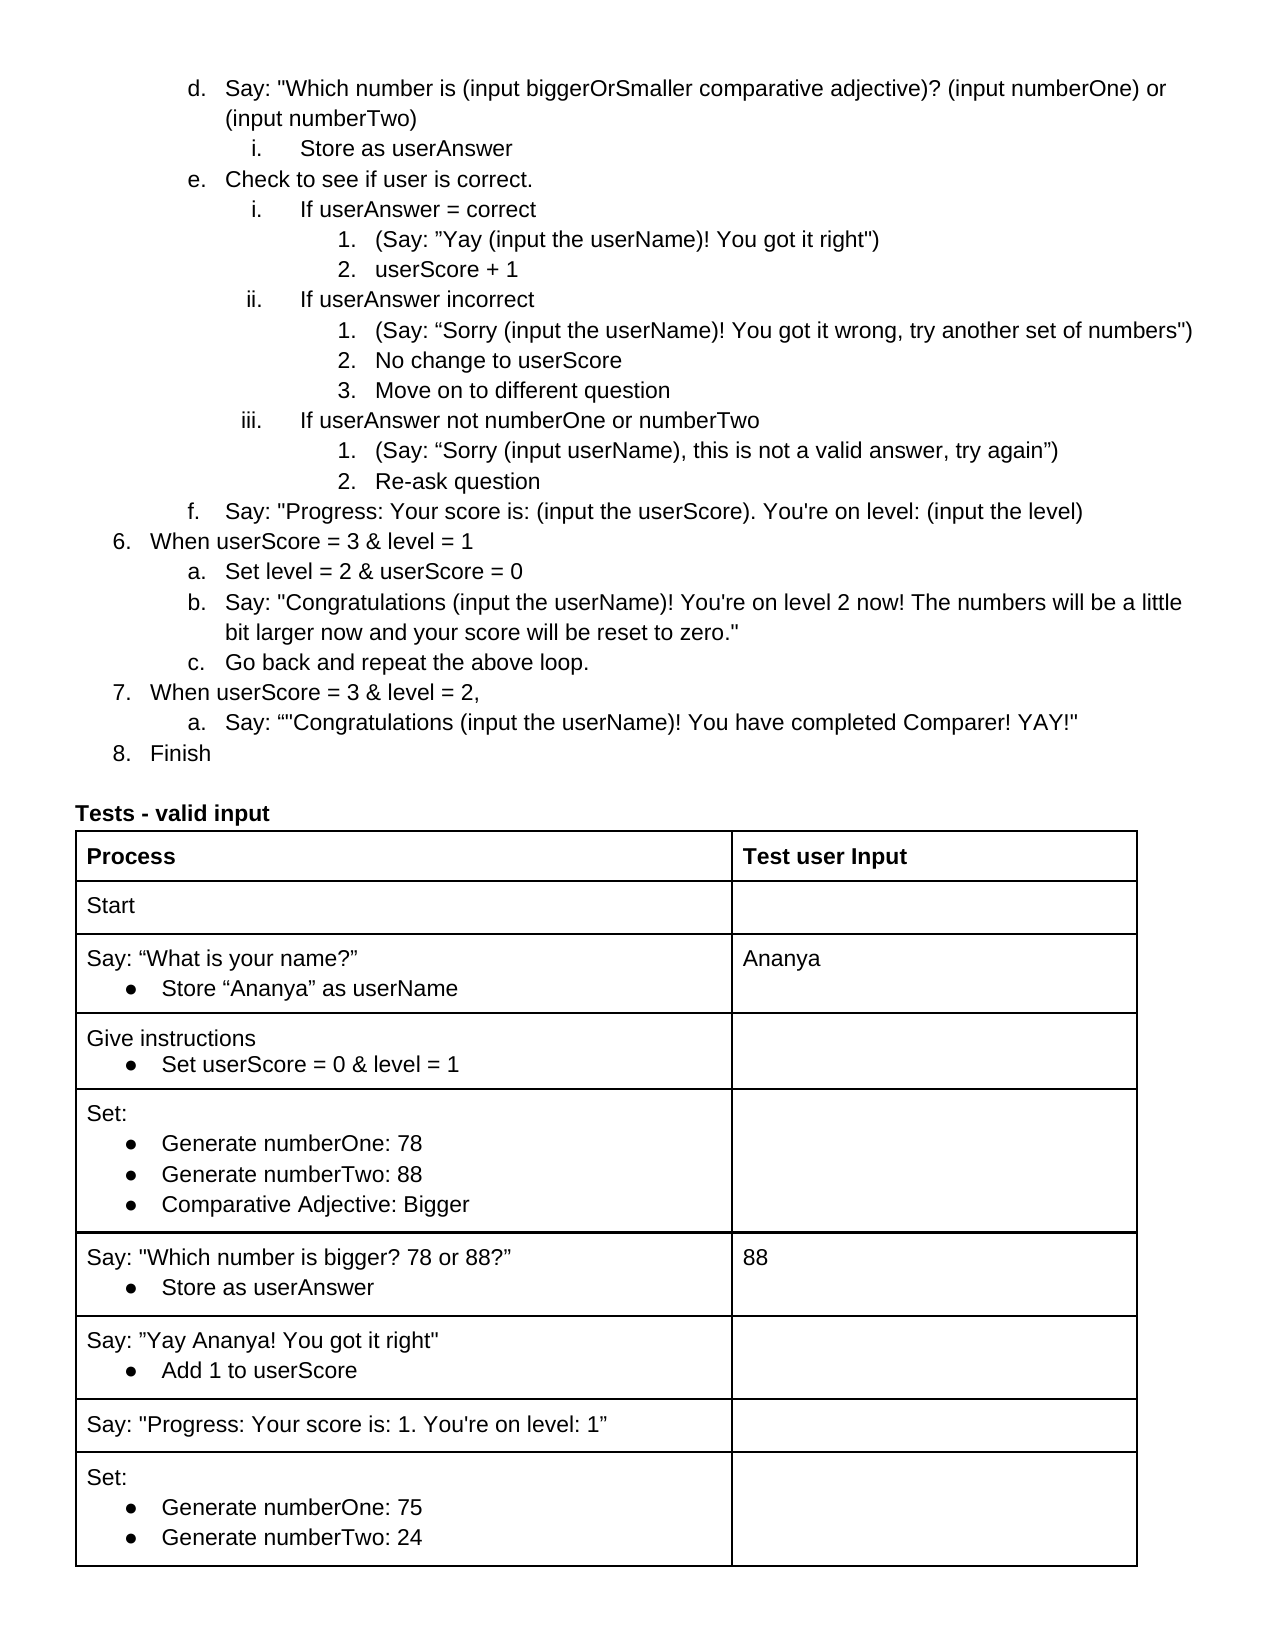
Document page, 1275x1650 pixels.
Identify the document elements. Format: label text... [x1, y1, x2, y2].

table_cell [77, 1453, 731, 1565]
list No change to userScore [337, 347, 1200, 373]
list If userAnswer incorrect [262, 286, 1200, 313]
list Move on to different question [337, 377, 1200, 403]
table_cell [733, 1453, 1136, 1565]
list Say: "Progress: Your score is: (input the userScore). You're on level: (input the level) [187, 498, 1200, 524]
table_cell Say: "Progress: Your score is: 1. You're on level: 1” [77, 1400, 731, 1451]
list Set level = 2 & userScore = 0 [187, 558, 1200, 585]
table_cell [733, 1317, 1136, 1398]
table_cell Say: “What is your name?” Store “Ananya” as userName [77, 935, 731, 1012]
list (Say: “Sorry (input the userName)! You got it wrong, try another set of numbers") [337, 317, 1200, 343]
table_cell Set: Generate numberOne: 78 Generate numberTwo: 88 Comparative Adjective: Bigger [77, 1090, 731, 1231]
table_cell Say: "Which number is bigger? 78 or 88?” Store as userAnswer [77, 1234, 731, 1315]
list If userAnswer = correct [262, 196, 1200, 222]
list If userAnswer not numberOne or numberTwo [262, 407, 1200, 434]
list When userScore = 3 & level = 1 [112, 528, 1200, 554]
list Go back and repeat the above loop. [187, 649, 1200, 675]
table_header Test user Input [733, 832, 1136, 879]
list (Say: ”Yay (input the userName)! You got it right") [337, 226, 1200, 252]
list Store as userAnswer [262, 135, 1200, 162]
list userScore + 1 [337, 256, 1200, 283]
table_cell [733, 882, 1136, 933]
list Say: “"Congratulations (input the userName)! You have completed Comparer! YAY!" [187, 709, 1200, 736]
table_cell Start [77, 882, 731, 933]
text Tests - valid input [75, 800, 1200, 826]
list Finish [112, 739, 1200, 766]
table_cell Ananya [733, 935, 1136, 1012]
table_cell [733, 1090, 1136, 1231]
table_cell 88 [733, 1234, 1136, 1315]
list Re-ask question [337, 468, 1200, 494]
list Check to see if user is correct. [187, 166, 1200, 192]
list (Say: “Sorry (input userName), this is not a valid answer, try again”) [337, 437, 1200, 464]
table_cell [733, 1014, 1136, 1088]
table_header Process [77, 832, 731, 879]
list Say: "Which number is (input biggerOrSmaller comparative adjective)? (input numberOne) or (input numberTwo) [187, 75, 1200, 132]
list Say: "Congratulations (input the userName)! You're on level 2 now! The numbers will be a little bit larger now and your score will be reset to zero." [187, 588, 1200, 645]
list When userScore = 3 & level = 2, [112, 679, 1200, 706]
table_cell Give instructions Set userScore = 0 & level = 1 [77, 1014, 731, 1088]
table_cell [733, 1400, 1136, 1451]
table_cell Say: ”Yay Ananya! You got it right" Add 1 to userScore [77, 1317, 731, 1398]
